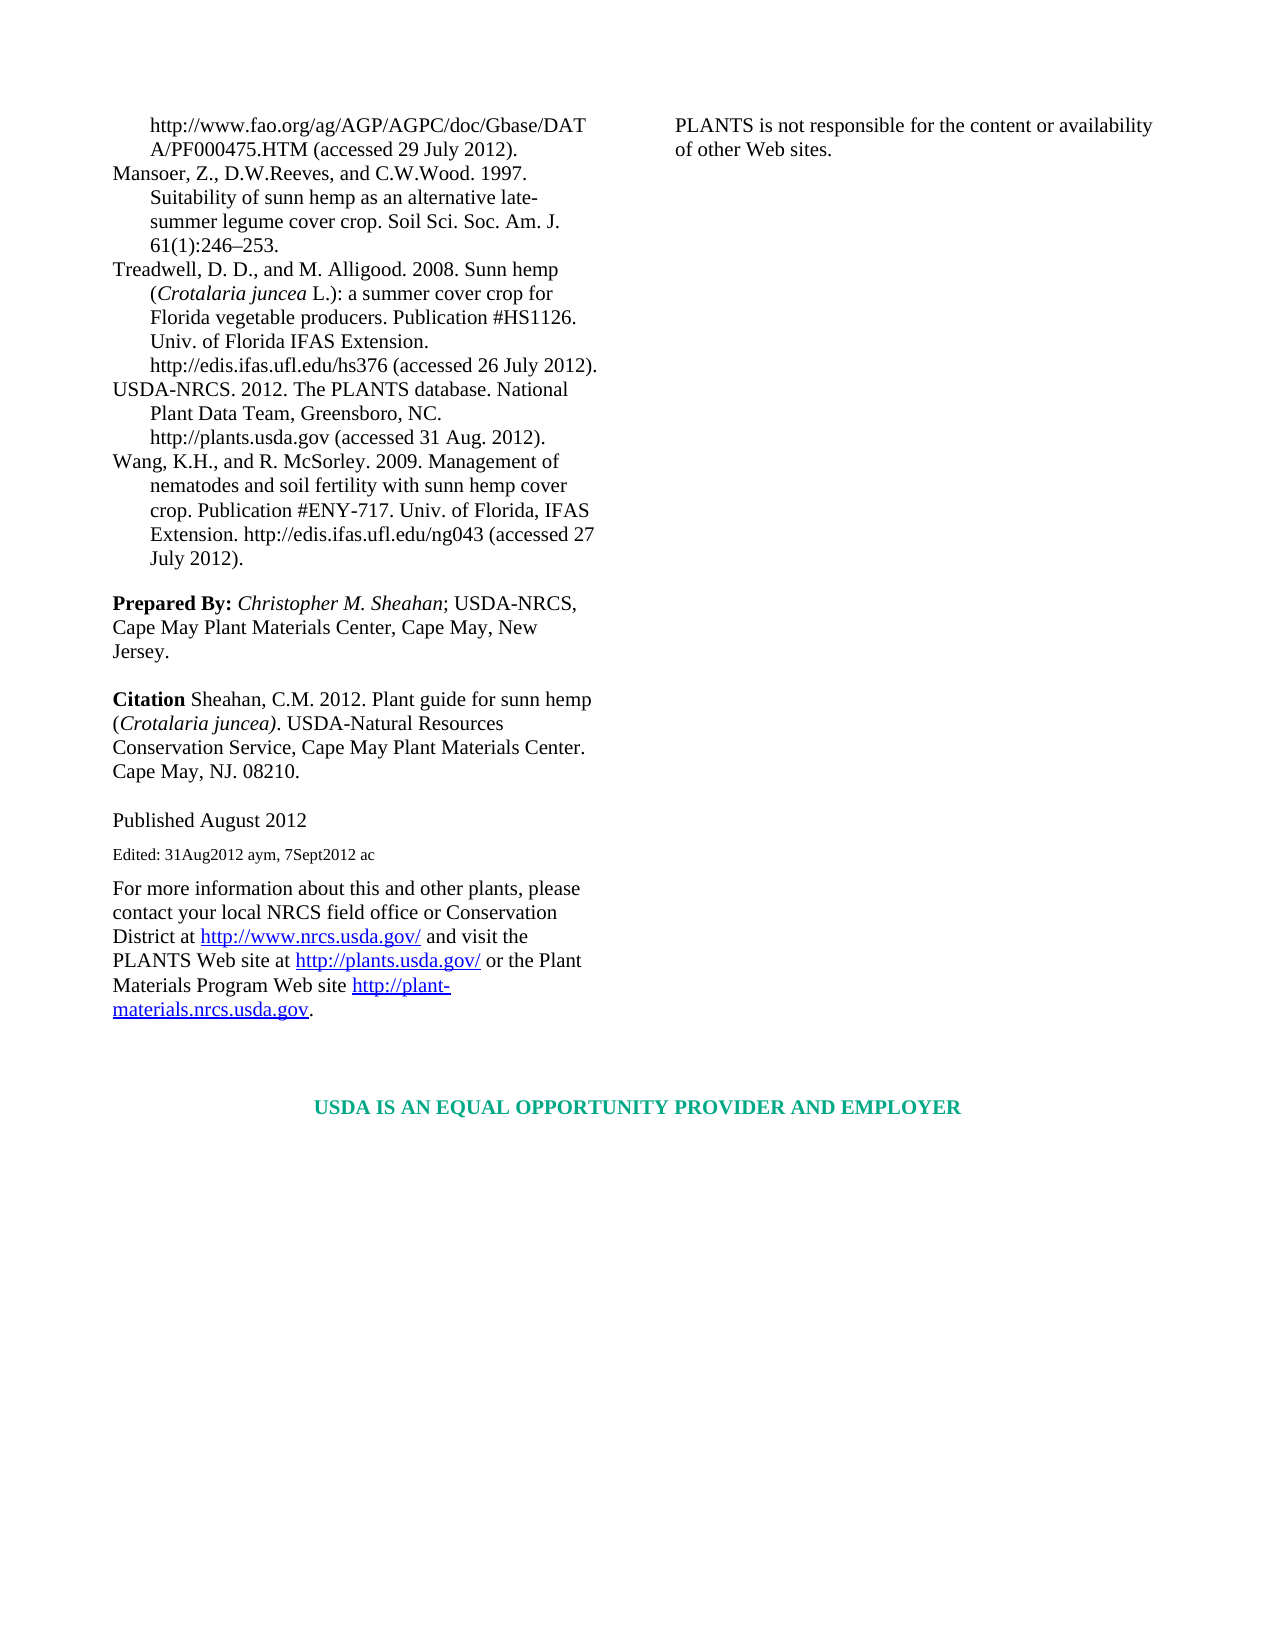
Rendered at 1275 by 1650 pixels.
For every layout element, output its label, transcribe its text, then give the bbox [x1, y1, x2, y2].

text PLANTS is not responsible for the content or availability of other Web sites. [675, 112, 1162, 161]
text Edited: 31Aug2012 aym, 7Sept2012 ac [112, 844, 600, 864]
text Published August 2012 [112, 808, 600, 832]
text Treadwell, D. D., and M. Alligood. 2008. Sunn hemp (Crotalaria juncea L.): a summer cover crop for Florida vegetable producers. Publication #HS1126. Univ. of Florida IFAS Extension. http://edis.ifas.ufl.edu/hs376 (accessed 26 July 2012). [112, 257, 600, 377]
subtitle Citation Sheahan, C.M. 2012. Plant guide for sunn hemp (Crotalaria juncea). USDA-Natural Resources Conservation Service, Cape May Plant Materials Center. Cape May, NJ. 08210. [112, 687, 600, 783]
text USDA IS AN EQUAL OPPORTUNITY PROVIDER AND EMPLOYER [112, 1095, 1162, 1119]
text Mansoer, Z., D.W.Reeves, and C.W.Wood. 1997. Suitability of sunn hemp as an alternative late-summer legume cover crop. Soil Sci. Soc. Am. J. 61(1):246–253. [112, 161, 600, 257]
text USDA-NRCS. 2012. The PLANTS database. National Plant Data Team, Greensboro, NC. http://plants.usda.gov (accessed 31 Aug. 2012). [112, 377, 600, 449]
subtitle Prepared By: Christopher M. Sheahan; USDA-NRCS, Cape May Plant Materials Center, Cape May, New Jersey. [112, 591, 600, 663]
text For more information about this and other plants, please contact your local NRCS field office or Conservation District at http://www.nrcs.usda.gov/ and visit the PLANTS Web site at http://plants.usda.gov/ or the Plant Materials Program Web site http://plant-materials.nrcs.usda.gov. [112, 876, 600, 1021]
text Wang, K.H., and R. McSorley. 2009. Management of nematodes and soil fertility with sunn hemp cover crop. Publication #ENY-717. Univ. of Florida, IFAS Extension. http://edis.ifas.ufl.edu/ng043 (accessed 27 July 2012). [112, 449, 600, 570]
